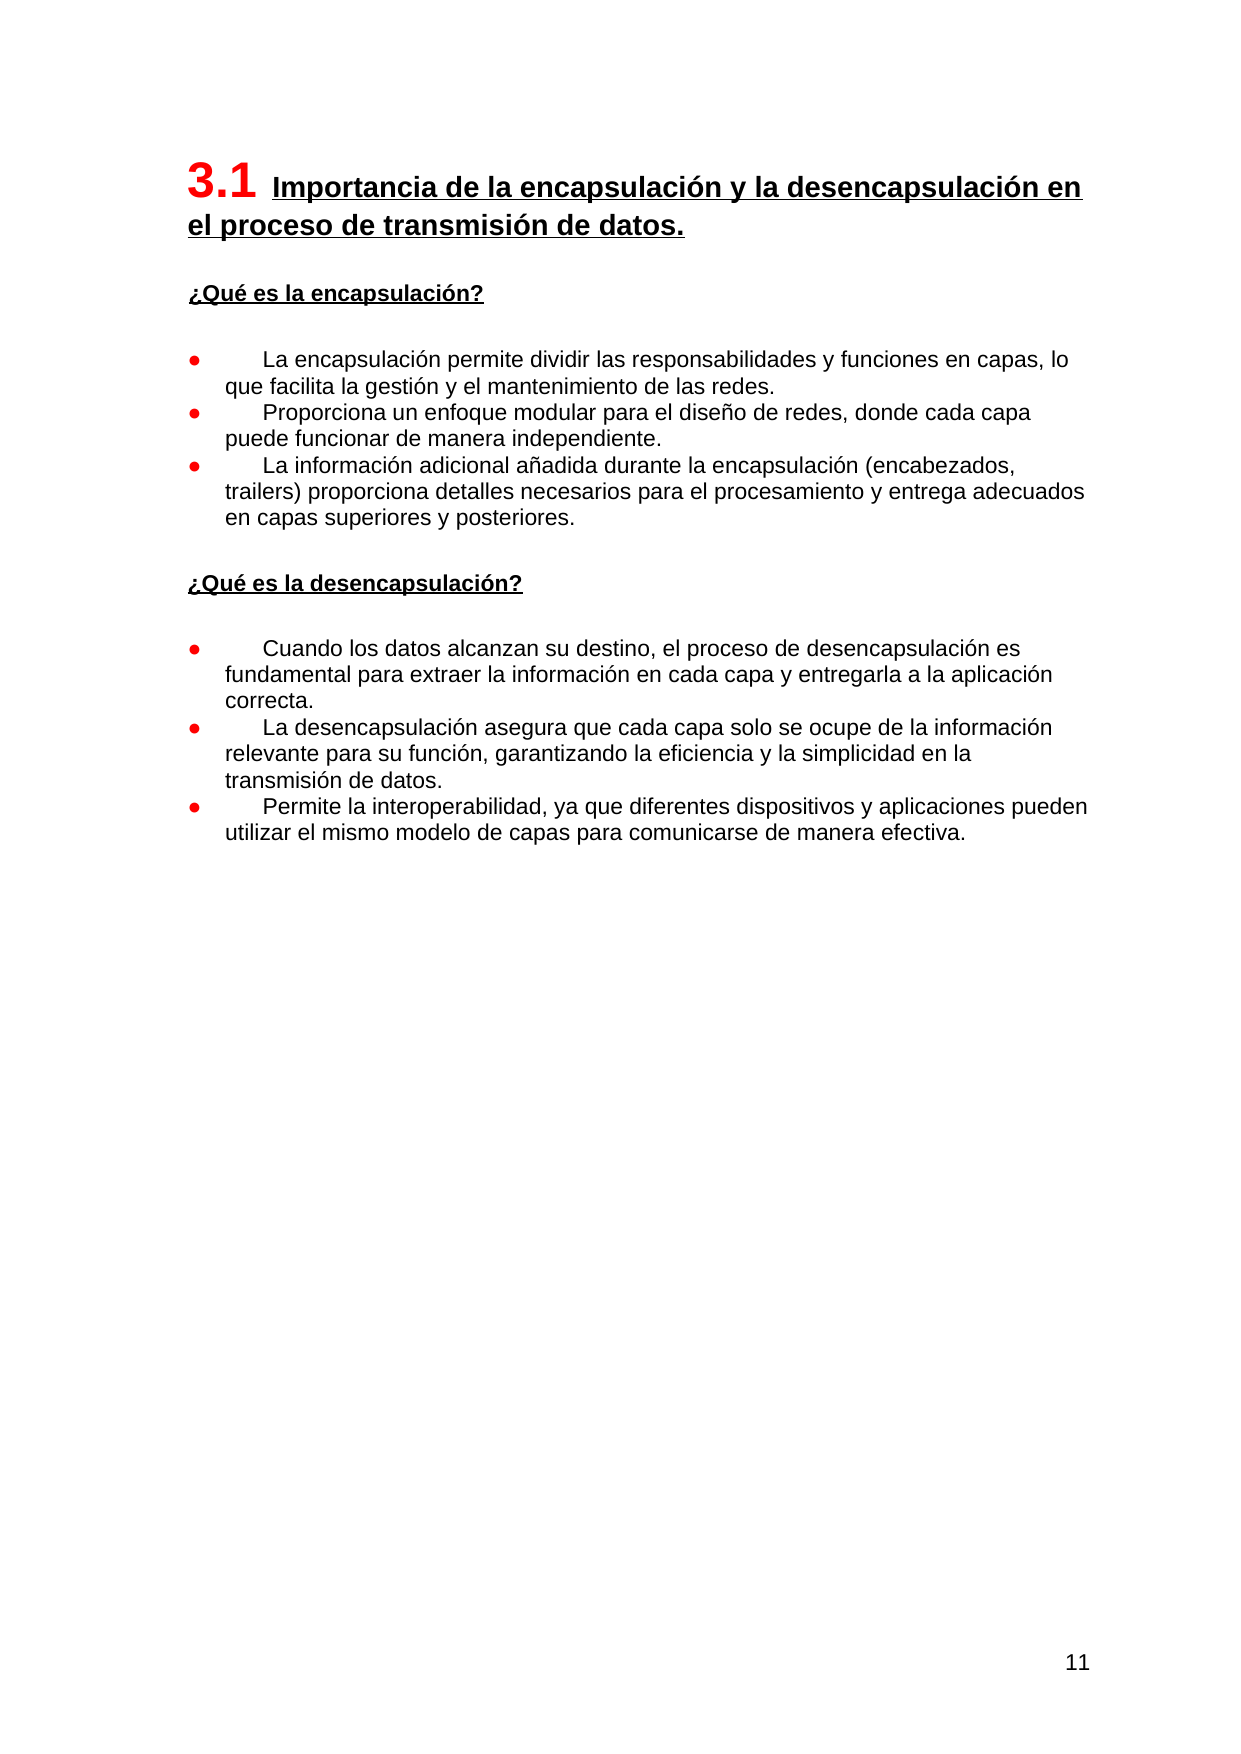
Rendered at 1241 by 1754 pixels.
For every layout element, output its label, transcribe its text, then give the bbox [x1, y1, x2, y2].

list La información adicional añadida durante la encapsulación (encabezados, trailers) proporciona detalles necesarios para el procesamiento y entrega adecuados en capas superiores y posteriores. [187, 452, 1090, 531]
text ¿Qué es la desencapsulación? [187, 569, 1090, 596]
list La desencapsulación asegura que cada capa solo se ocupe de la información relevante para su función, garantizando la eficiencia y la simplicidad en la transmisión de datos. [187, 714, 1090, 793]
text ¿Qué es la encapsulación? [150, 279, 1090, 306]
list Cuando los datos alcanzan su destino, el proceso de desencapsulación es fundamental para extraer la información en cada capa y entregarla a la aplicación correcta. [187, 635, 1090, 714]
list Permite la interoperabilidad, ya que diferentes dispositivos y aplicaciones pueden utilizar el mismo modelo de capas para comunicarse de manera efectiva. [187, 793, 1090, 846]
list Proporciona un enfoque modular para el diseño de redes, donde cada capa puede funcionar de manera independiente. [187, 399, 1090, 452]
subtitle 3.1 Importancia de la encapsulación y la desencapsulación en el proceso de transmisión de datos. [187, 150, 1090, 241]
list La encapsulación permite dividir las responsabilidades y funciones en capas, lo que facilita la gestión y el mantenimiento de las redes. [187, 346, 1090, 399]
